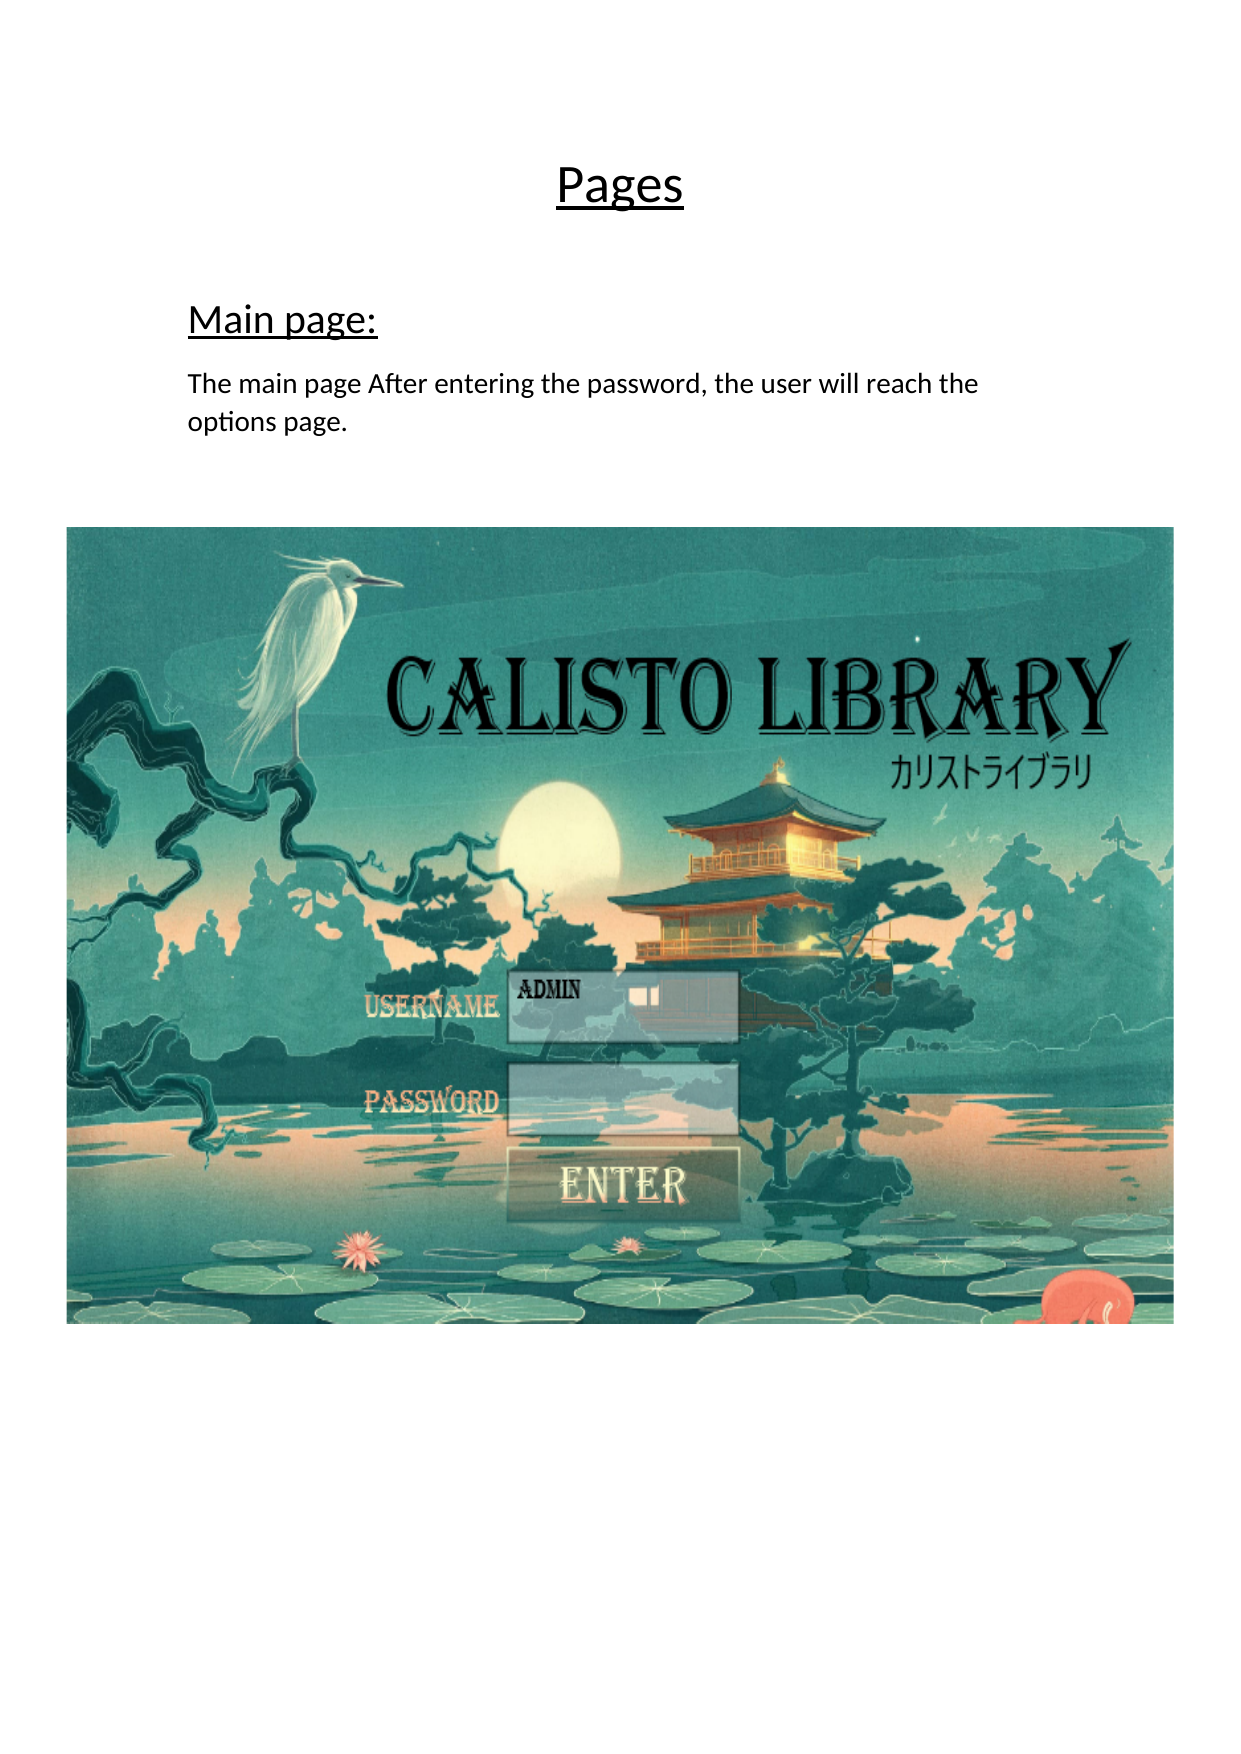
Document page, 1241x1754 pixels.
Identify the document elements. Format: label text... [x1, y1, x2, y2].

text The main page After entering the password, the user will reach the options page. [187, 365, 1053, 439]
text Main page: [187, 293, 1053, 344]
picture [66, 527, 1174, 1324]
text Pages [187, 150, 1053, 216]
